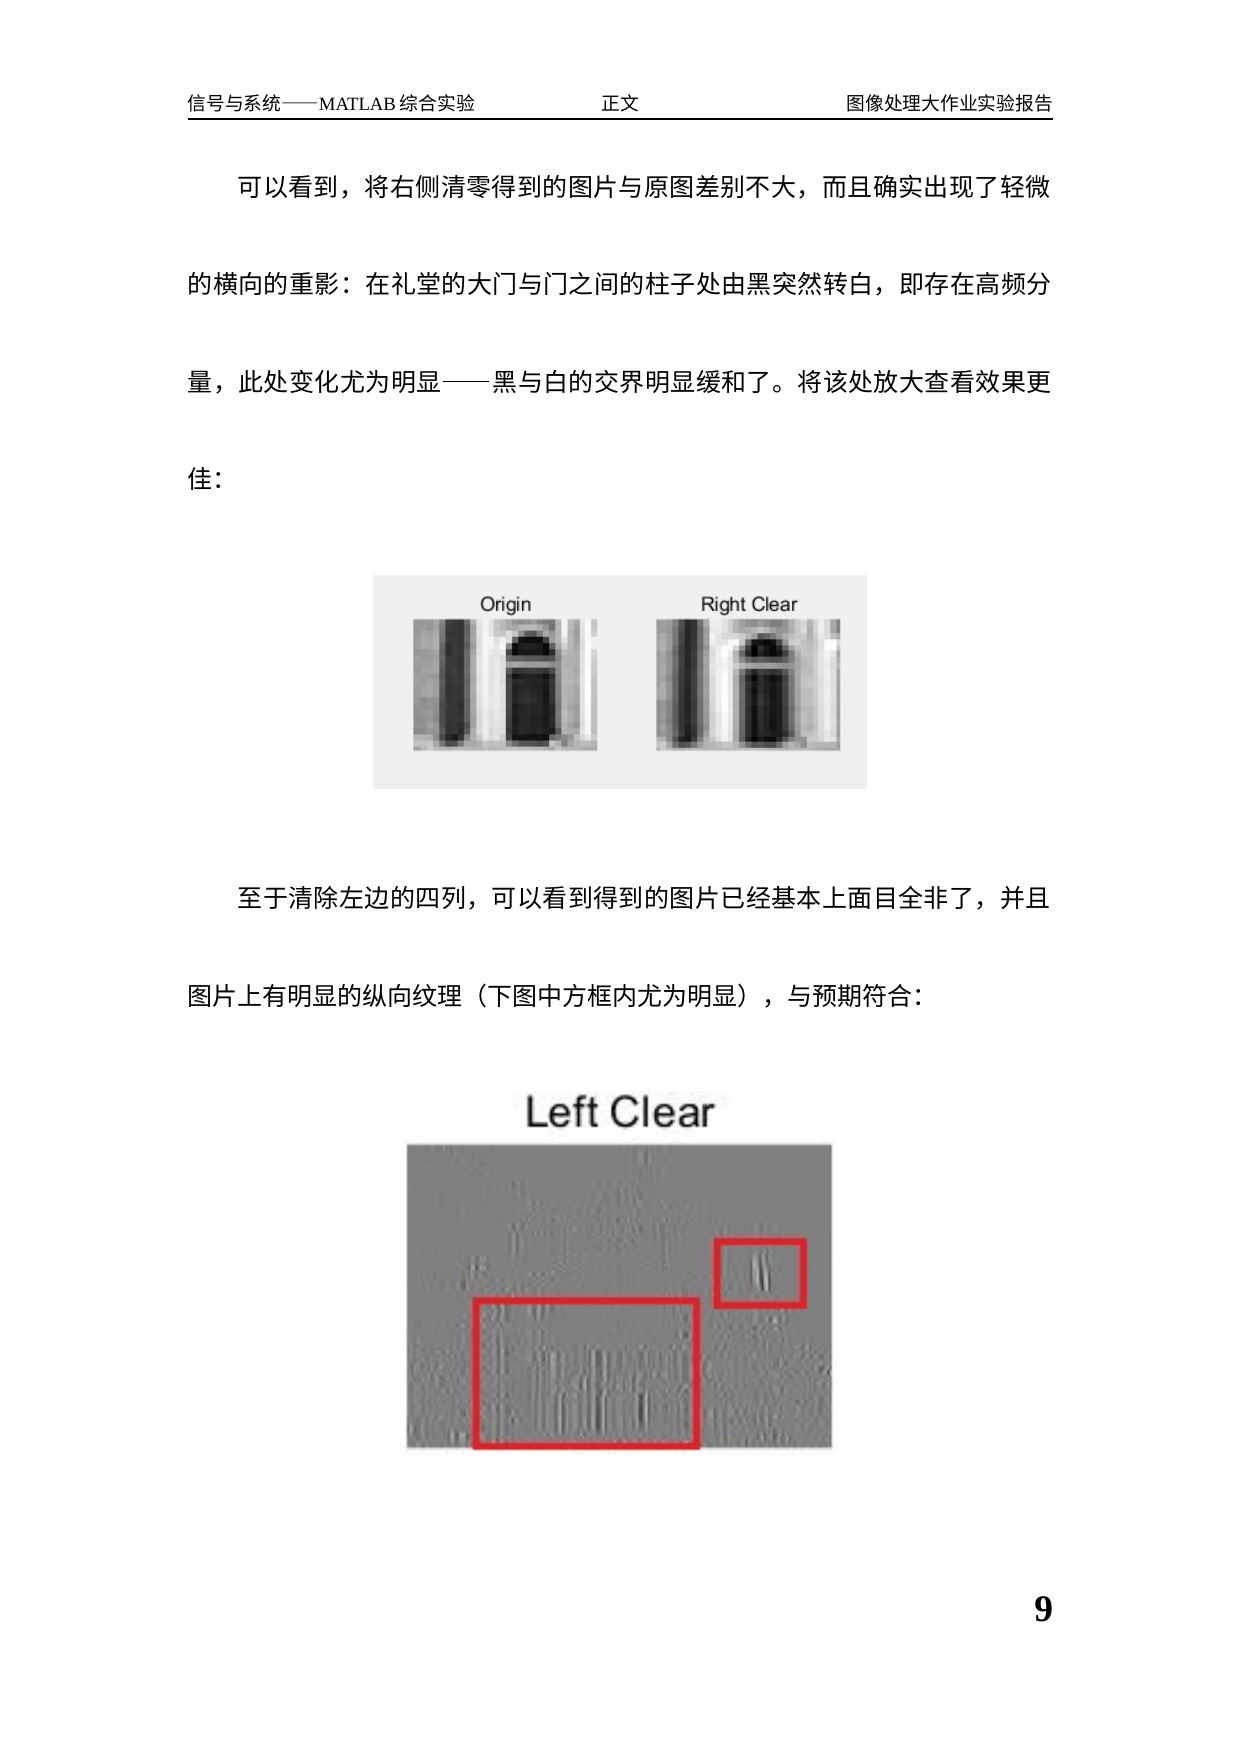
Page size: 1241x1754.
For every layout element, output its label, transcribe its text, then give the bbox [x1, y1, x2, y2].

picture [372, 575, 868, 789]
text 可以看到，将右侧清零得到的图片与原图差别不大，而且确实出现了轻微的横向的重影：在礼堂的大门与门之间的柱子处由黑突然转白，即存在高频分量，此处变化尤为明显——黑与白的交界明显缓和了。将该处放大查看效果更佳： [187, 153, 1053, 510]
text 至于清除左边的四列，可以看到得到的图片已经基本上面目全非了，并且图片上有明显的纵向纹理（下图中方框内尤为明显），与预期符合： [187, 864, 1053, 1027]
picture [403, 1091, 837, 1455]
